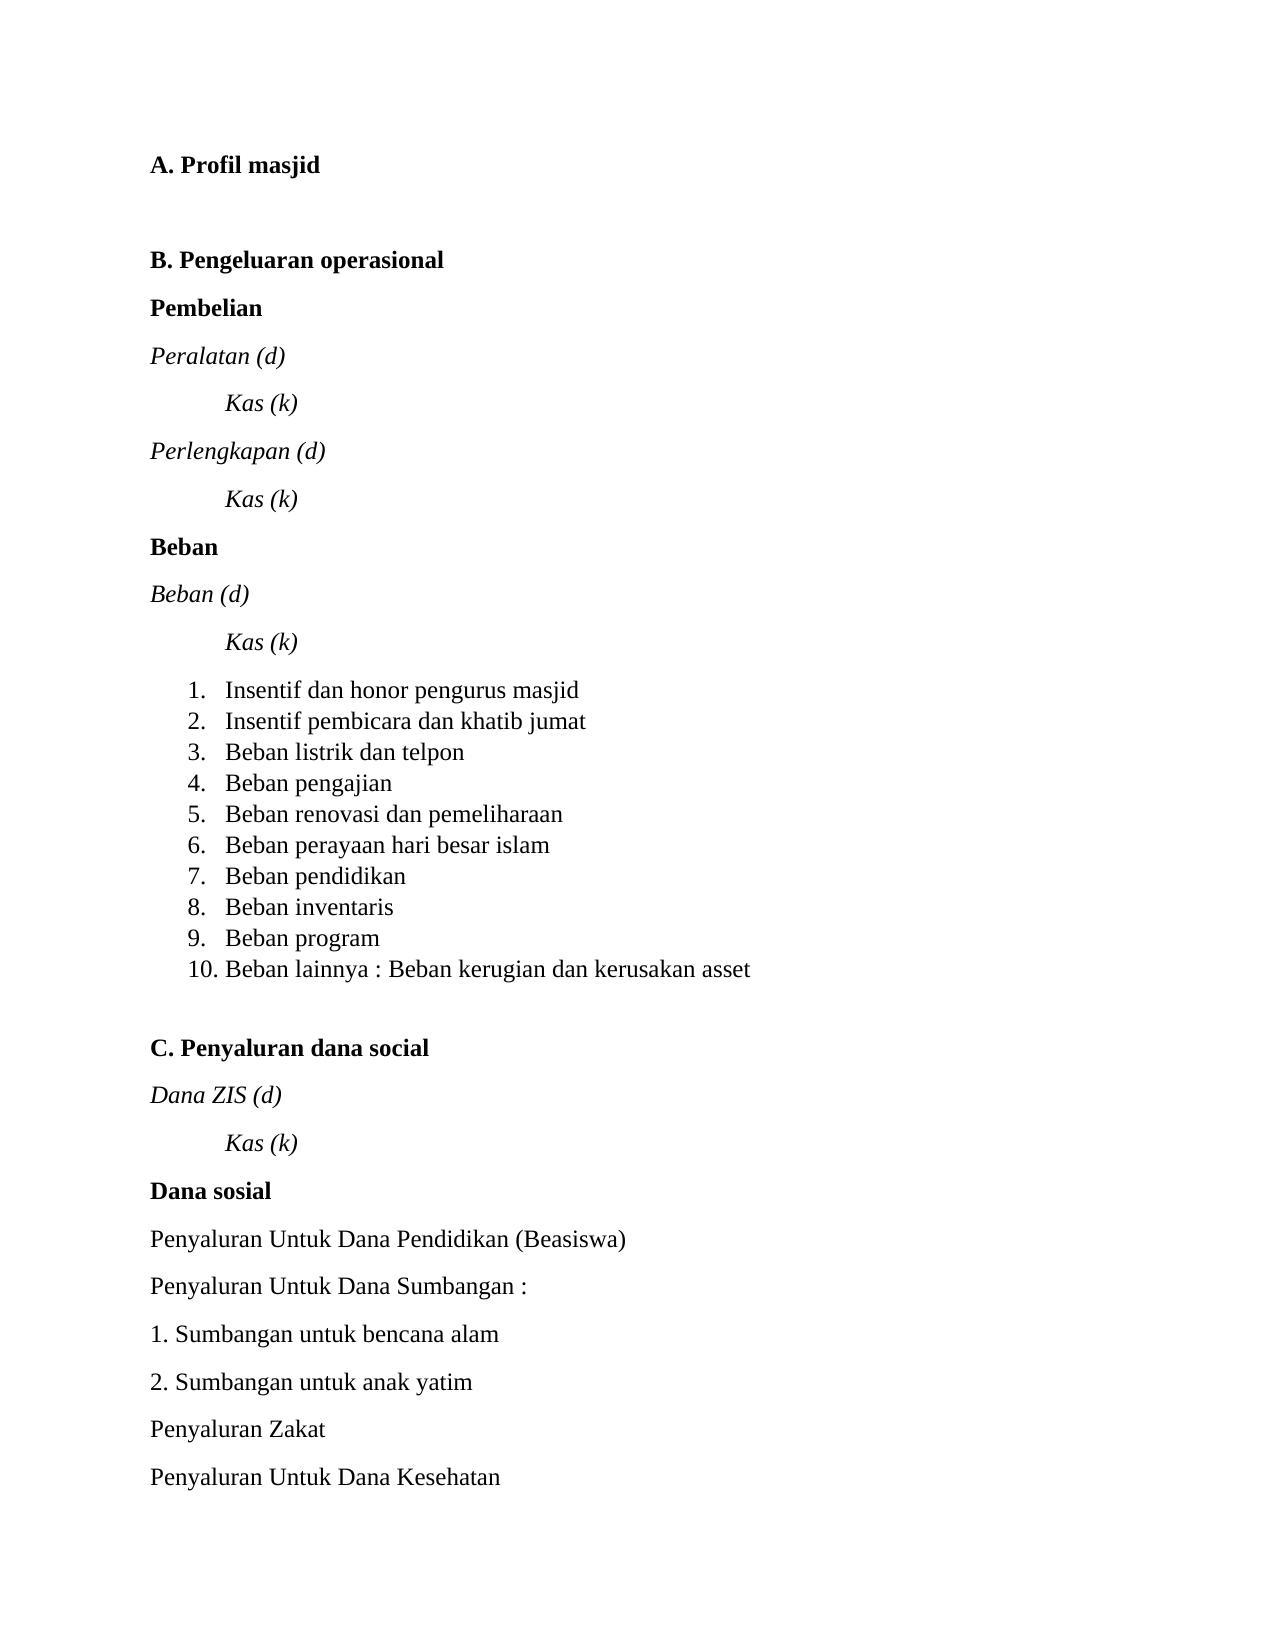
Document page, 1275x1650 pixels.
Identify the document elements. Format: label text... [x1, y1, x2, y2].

text Kas (k) [150, 1128, 1125, 1157]
list Beban pendidikan [187, 861, 1125, 890]
text Kas (k) [150, 627, 1125, 656]
text 2. Sumbangan untuk anak yatim [150, 1367, 1125, 1396]
list Beban renovasi dan pemeliharaan [187, 799, 1125, 828]
text Perlengkapan (d) [150, 436, 1125, 465]
text Beban (d) [150, 579, 1125, 608]
text B. Pengeluaran operasional [150, 245, 1125, 274]
text Pembelian [150, 293, 1125, 322]
text Penyaluran Untuk Dana Pendidikan (Beasiswa) [150, 1224, 1125, 1252]
list Beban lainnya : Beban kerugian dan kerusakan asset [187, 954, 1125, 983]
text 1. Sumbangan untuk bencana alam [150, 1319, 1125, 1348]
text Peralatan (d) [150, 341, 1125, 369]
list Beban program [187, 923, 1125, 952]
text Beban [150, 532, 1125, 560]
text Penyaluran Untuk Dana Sumbangan : [150, 1271, 1125, 1300]
text Penyaluran Untuk Dana Kesehatan [150, 1462, 1125, 1491]
list Beban listrik dan telpon [187, 737, 1125, 766]
text Kas (k) [150, 388, 1125, 417]
list Beban pengajian [187, 768, 1125, 797]
list Insentif dan honor pengurus masjid [187, 675, 1125, 703]
list Beban perayaan hari besar islam [187, 830, 1125, 859]
text Dana sosial [150, 1176, 1125, 1205]
text Penyaluran Zakat [150, 1414, 1125, 1443]
list Insentif pembicara dan khatib jumat [187, 706, 1125, 734]
text Dana ZIS (d) [150, 1081, 1125, 1109]
list Beban inventaris [187, 892, 1125, 921]
text C. Penyaluran dana social [150, 1033, 1125, 1062]
text Kas (k) [150, 484, 1125, 513]
text A. Profil masjid [150, 150, 1125, 179]
